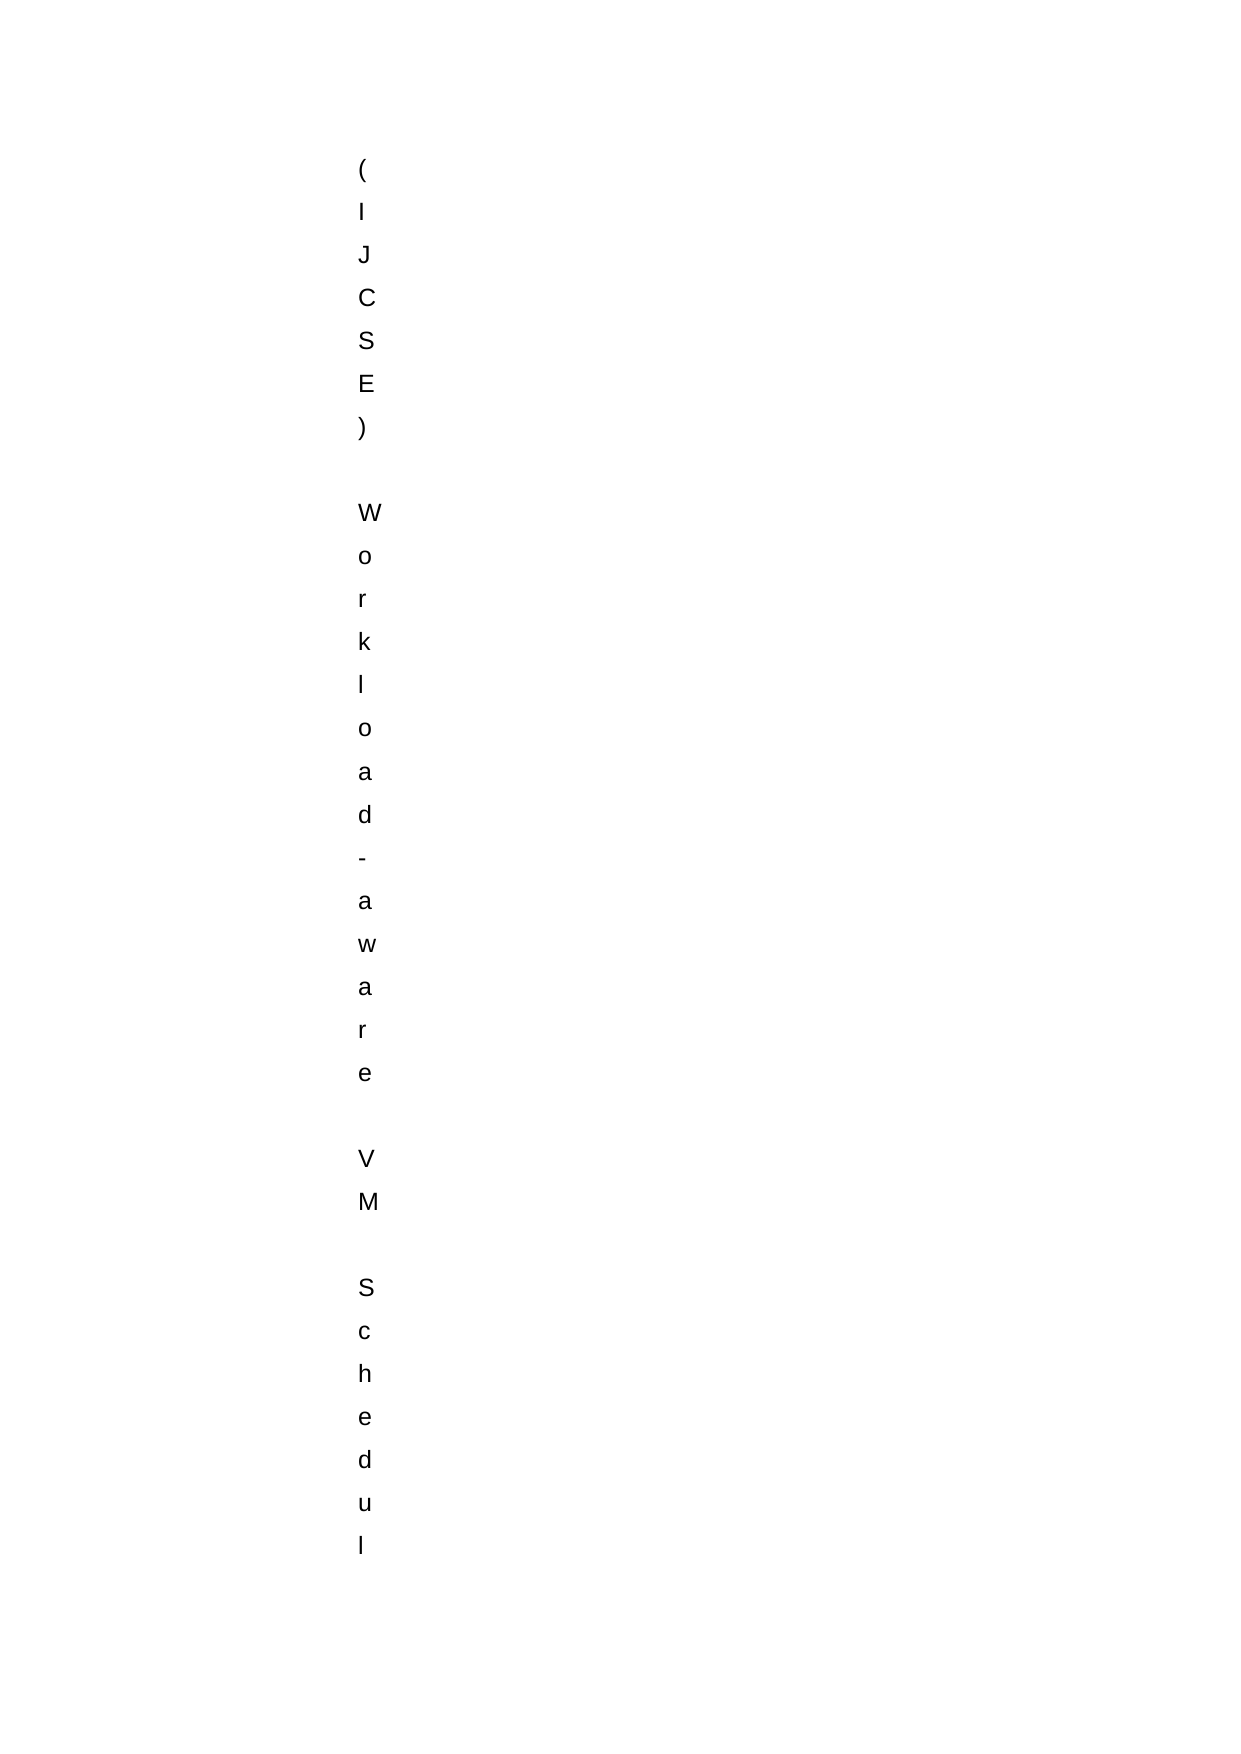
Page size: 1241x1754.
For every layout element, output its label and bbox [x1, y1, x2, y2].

table_cell [272, 154, 372, 1560]
